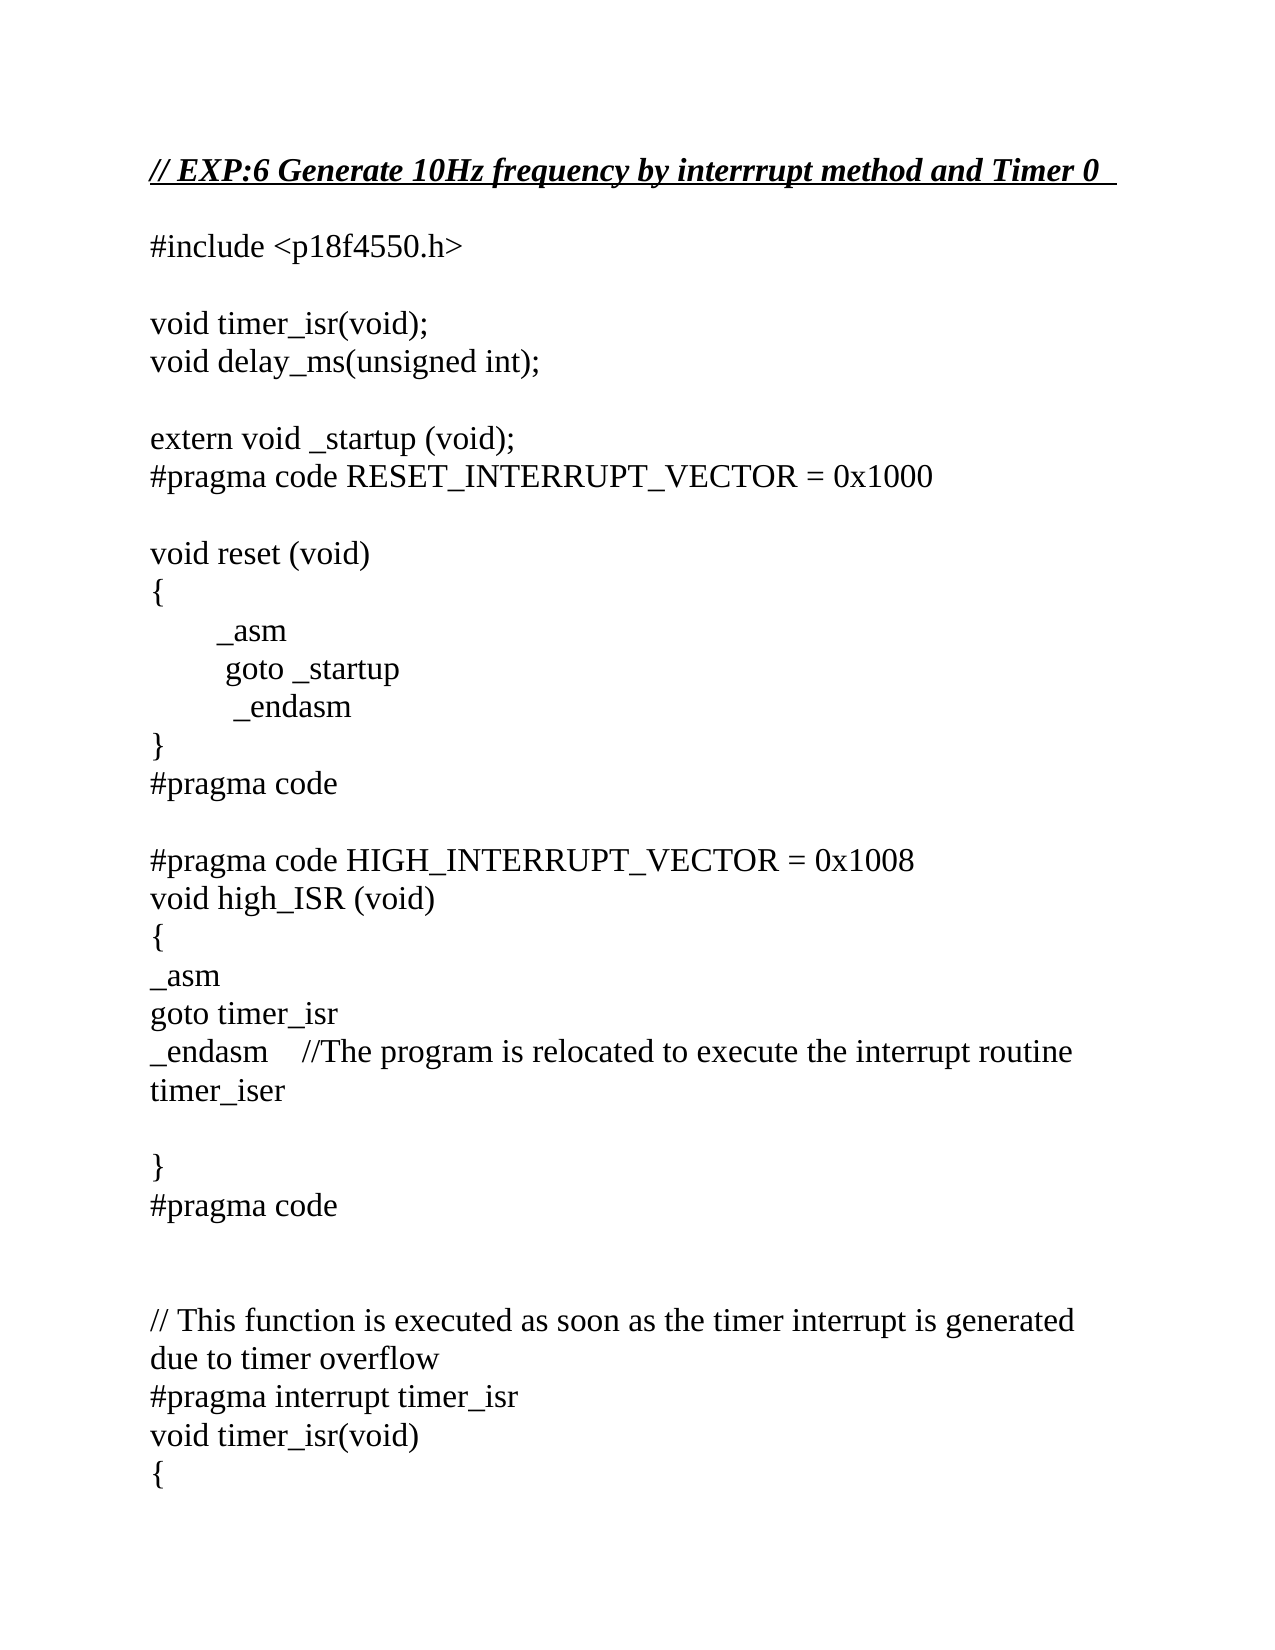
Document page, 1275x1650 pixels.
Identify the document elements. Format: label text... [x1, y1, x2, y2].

text #pragma code [150, 1185, 1125, 1223]
text // EXP:6 Generate 10Hz frequency by interrrupt method and Timer 0 [150, 150, 1125, 188]
text } [150, 725, 1125, 763]
text // This function is executed as soon as the timer interrupt is generated due to timer overflow [150, 1300, 1125, 1377]
text #pragma interrupt timer_isr [150, 1377, 1125, 1415]
text void high_ISR (void) [150, 878, 1125, 917]
text #pragma code [150, 763, 1125, 802]
text void delay_ms(unsigned int); [150, 342, 1125, 380]
text _endasm [150, 687, 1125, 725]
text #pragma code HIGH_INTERRUPT_VECTOR = 0x1008 [150, 840, 1125, 878]
text void timer_isr(void) [150, 1415, 1125, 1453]
text _asm [150, 610, 1125, 648]
text { [150, 1453, 1125, 1492]
text void reset (void) [150, 533, 1125, 572]
text goto _startup [150, 648, 1125, 687]
text #pragma code RESET_INTERRUPT_VECTOR = 0x1000 [150, 457, 1125, 495]
text } [150, 1147, 1125, 1185]
text void timer_isr(void); [150, 303, 1125, 342]
text extern void _startup (void); [150, 418, 1125, 457]
text { [150, 917, 1125, 955]
text _endasm //The program is relocated to execute the interrupt routine timer_iser [150, 1032, 1125, 1108]
text { [150, 572, 1125, 610]
text goto timer_isr [150, 993, 1125, 1032]
text _asm [150, 955, 1125, 993]
text #include <p18f4550.h> [150, 227, 1125, 265]
